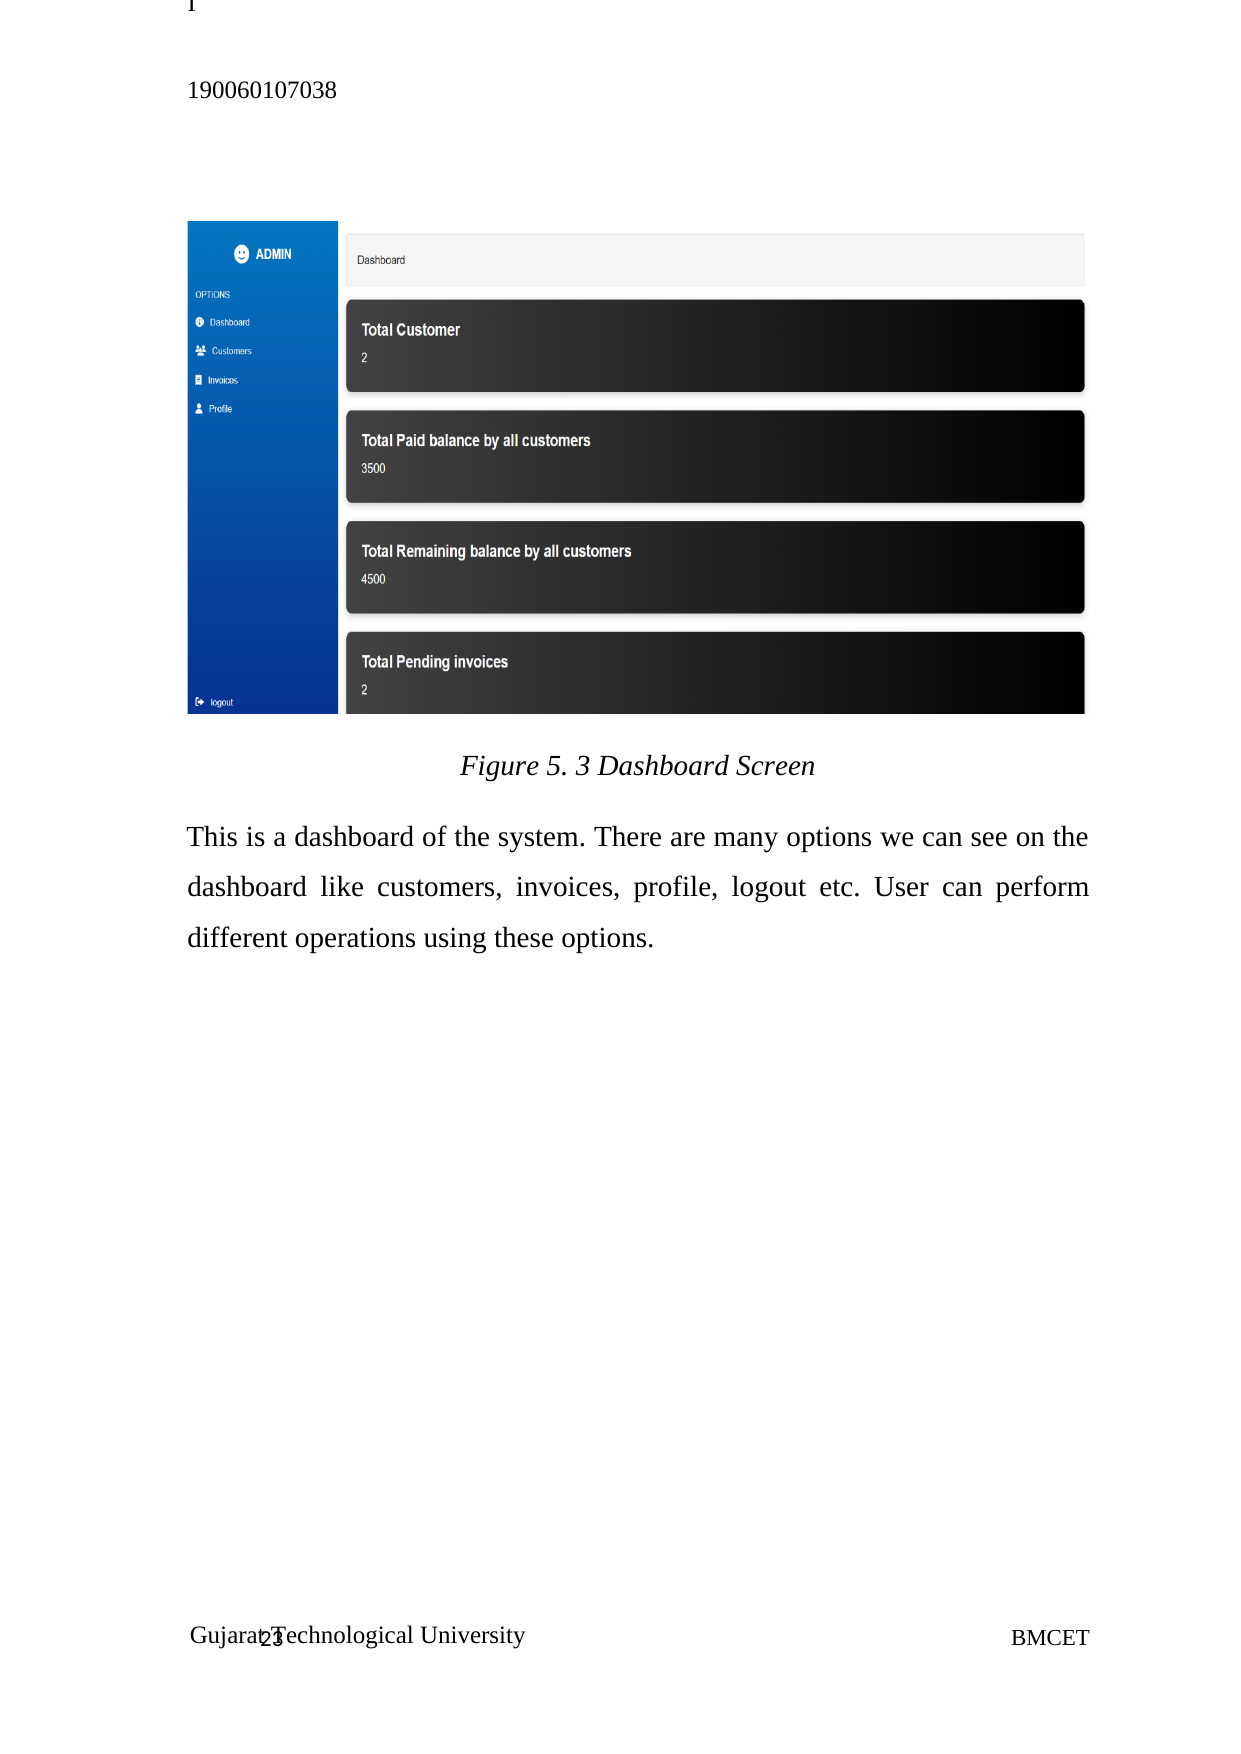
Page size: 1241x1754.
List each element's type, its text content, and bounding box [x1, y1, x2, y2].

text Figure 5. 3 Dashboard Screen [187, 748, 1090, 782]
text This is a dashboard of the system. There are many options we can see on the dashboard like customers, invoices, profile, logout etc. User can perform different operations using these options. [186, 819, 1090, 953]
picture [187, 221, 1091, 714]
